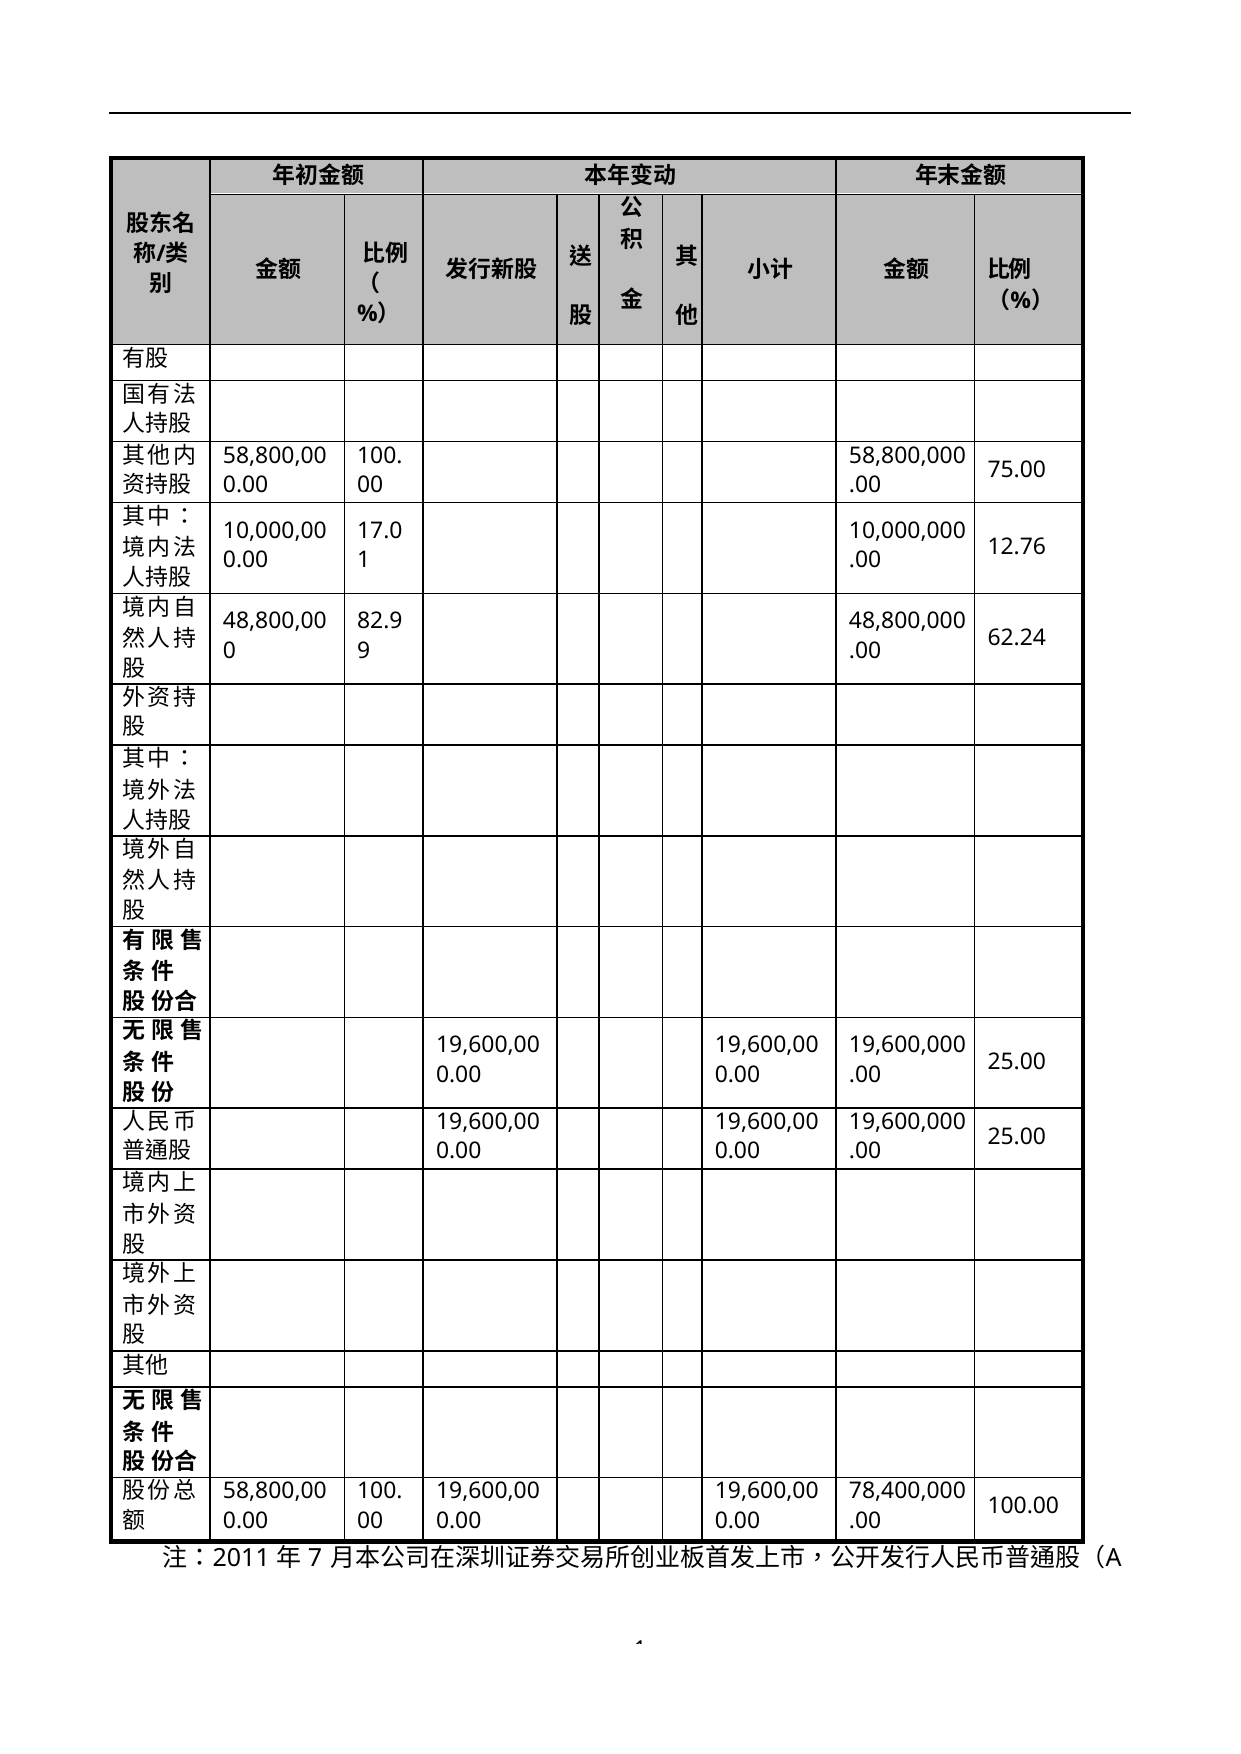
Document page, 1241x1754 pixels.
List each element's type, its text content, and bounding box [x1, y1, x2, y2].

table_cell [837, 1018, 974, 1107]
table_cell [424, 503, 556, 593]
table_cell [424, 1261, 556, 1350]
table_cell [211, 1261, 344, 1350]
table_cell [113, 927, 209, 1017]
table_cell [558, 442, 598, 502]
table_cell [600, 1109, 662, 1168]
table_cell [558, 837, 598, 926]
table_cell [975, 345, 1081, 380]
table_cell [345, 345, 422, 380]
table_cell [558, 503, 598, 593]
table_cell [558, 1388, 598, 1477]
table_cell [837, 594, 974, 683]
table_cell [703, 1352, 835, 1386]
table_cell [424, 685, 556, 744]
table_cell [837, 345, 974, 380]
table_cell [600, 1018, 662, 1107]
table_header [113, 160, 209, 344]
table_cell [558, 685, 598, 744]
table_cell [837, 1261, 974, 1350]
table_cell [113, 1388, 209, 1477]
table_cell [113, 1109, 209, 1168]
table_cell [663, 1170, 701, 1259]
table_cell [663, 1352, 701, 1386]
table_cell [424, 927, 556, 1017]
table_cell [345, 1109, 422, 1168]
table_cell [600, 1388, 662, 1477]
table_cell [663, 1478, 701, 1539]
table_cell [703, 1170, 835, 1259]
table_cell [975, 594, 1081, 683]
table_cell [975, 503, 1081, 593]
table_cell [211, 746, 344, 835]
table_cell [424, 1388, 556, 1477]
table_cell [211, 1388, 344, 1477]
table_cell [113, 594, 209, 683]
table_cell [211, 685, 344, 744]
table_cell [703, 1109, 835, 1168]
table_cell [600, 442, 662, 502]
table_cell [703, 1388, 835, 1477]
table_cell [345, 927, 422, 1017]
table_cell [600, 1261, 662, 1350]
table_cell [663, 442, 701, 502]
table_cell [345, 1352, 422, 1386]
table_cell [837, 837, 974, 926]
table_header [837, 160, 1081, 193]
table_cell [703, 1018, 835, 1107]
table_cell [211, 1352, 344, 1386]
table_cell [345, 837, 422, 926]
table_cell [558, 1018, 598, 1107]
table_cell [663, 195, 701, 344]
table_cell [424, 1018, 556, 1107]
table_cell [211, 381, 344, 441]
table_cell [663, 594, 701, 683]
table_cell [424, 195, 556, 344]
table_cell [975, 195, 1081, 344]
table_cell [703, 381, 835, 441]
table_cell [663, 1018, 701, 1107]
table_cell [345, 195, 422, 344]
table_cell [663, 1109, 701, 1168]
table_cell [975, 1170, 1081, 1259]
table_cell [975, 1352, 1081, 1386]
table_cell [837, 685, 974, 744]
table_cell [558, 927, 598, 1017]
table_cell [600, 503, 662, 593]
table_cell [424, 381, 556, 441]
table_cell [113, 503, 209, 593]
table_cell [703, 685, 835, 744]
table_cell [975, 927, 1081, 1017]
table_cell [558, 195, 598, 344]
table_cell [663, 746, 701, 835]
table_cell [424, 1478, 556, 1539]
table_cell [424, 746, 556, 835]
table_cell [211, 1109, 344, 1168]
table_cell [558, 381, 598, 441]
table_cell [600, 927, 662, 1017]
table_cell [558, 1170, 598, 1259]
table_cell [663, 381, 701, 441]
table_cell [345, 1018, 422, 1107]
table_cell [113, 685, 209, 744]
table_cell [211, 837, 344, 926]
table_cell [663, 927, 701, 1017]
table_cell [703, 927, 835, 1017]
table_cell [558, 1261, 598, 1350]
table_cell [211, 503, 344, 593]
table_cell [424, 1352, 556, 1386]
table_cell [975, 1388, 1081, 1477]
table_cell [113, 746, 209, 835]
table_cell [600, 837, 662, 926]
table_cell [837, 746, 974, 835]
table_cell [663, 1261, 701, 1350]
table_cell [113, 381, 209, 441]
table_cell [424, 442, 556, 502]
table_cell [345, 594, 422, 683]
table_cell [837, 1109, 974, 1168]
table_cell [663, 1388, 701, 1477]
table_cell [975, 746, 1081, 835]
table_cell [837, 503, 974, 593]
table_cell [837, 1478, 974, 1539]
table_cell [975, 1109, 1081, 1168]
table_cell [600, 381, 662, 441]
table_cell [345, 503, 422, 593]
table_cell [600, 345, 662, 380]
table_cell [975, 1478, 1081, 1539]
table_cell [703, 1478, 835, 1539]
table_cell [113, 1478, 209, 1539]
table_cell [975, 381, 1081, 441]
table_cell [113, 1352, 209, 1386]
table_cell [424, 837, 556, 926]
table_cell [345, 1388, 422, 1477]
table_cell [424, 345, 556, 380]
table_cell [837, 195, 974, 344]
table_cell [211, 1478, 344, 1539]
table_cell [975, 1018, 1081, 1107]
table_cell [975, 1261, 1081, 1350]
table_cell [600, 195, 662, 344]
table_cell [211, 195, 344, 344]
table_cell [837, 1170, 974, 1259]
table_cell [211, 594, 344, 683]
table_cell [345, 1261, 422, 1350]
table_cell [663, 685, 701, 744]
text 注：2011 年 7 月本公司在深圳证券交易所创业板首发上市，公开发行人民币普通股（A [162, 1543, 1132, 1572]
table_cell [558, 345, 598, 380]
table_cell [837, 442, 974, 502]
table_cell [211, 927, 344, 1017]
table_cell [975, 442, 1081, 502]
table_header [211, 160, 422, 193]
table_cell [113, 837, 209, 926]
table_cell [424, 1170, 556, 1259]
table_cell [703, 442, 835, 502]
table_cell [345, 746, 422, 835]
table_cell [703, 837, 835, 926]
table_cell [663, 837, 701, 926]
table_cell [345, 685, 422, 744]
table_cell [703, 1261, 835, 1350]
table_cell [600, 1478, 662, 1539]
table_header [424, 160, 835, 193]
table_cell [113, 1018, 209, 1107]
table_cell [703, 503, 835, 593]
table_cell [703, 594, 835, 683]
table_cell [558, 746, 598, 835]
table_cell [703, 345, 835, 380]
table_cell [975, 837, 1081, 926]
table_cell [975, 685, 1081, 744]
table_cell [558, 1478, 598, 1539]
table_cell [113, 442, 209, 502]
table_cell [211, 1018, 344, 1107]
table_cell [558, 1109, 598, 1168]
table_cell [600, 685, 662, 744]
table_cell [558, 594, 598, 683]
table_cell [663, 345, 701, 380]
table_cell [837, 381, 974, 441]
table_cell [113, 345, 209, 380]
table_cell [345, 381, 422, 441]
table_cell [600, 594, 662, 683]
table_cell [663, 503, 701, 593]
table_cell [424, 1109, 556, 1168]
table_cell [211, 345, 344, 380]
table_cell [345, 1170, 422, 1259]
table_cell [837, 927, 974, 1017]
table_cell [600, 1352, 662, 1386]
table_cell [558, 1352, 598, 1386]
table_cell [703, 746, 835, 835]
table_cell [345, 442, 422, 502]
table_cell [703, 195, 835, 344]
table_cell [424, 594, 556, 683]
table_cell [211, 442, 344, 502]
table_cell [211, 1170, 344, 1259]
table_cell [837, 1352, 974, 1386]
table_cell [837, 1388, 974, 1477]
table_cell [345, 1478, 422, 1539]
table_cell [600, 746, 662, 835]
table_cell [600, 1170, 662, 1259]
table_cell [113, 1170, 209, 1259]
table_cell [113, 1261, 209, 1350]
